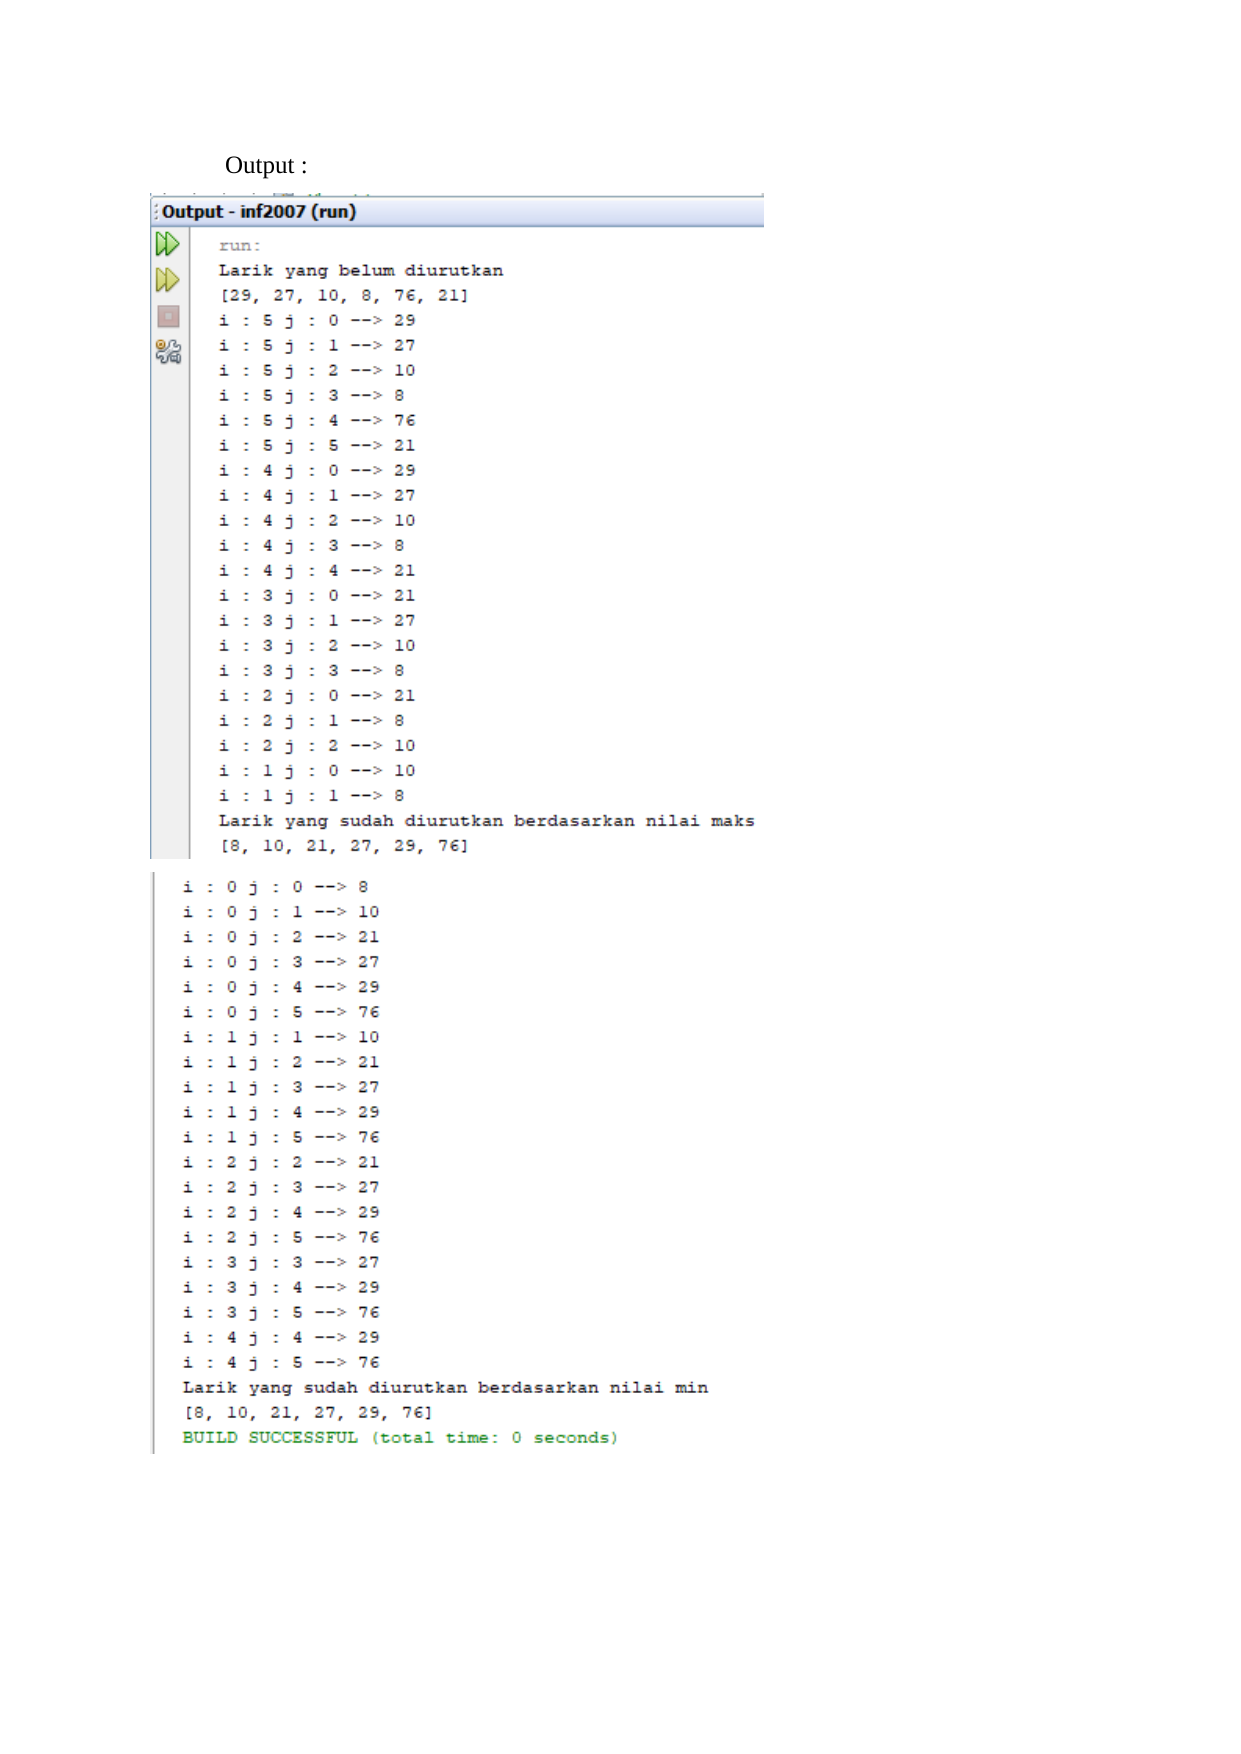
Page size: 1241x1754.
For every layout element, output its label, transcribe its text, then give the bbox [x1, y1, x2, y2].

list Output : [225, 150, 1090, 179]
picture [150, 872, 718, 1454]
picture [150, 193, 764, 859]
